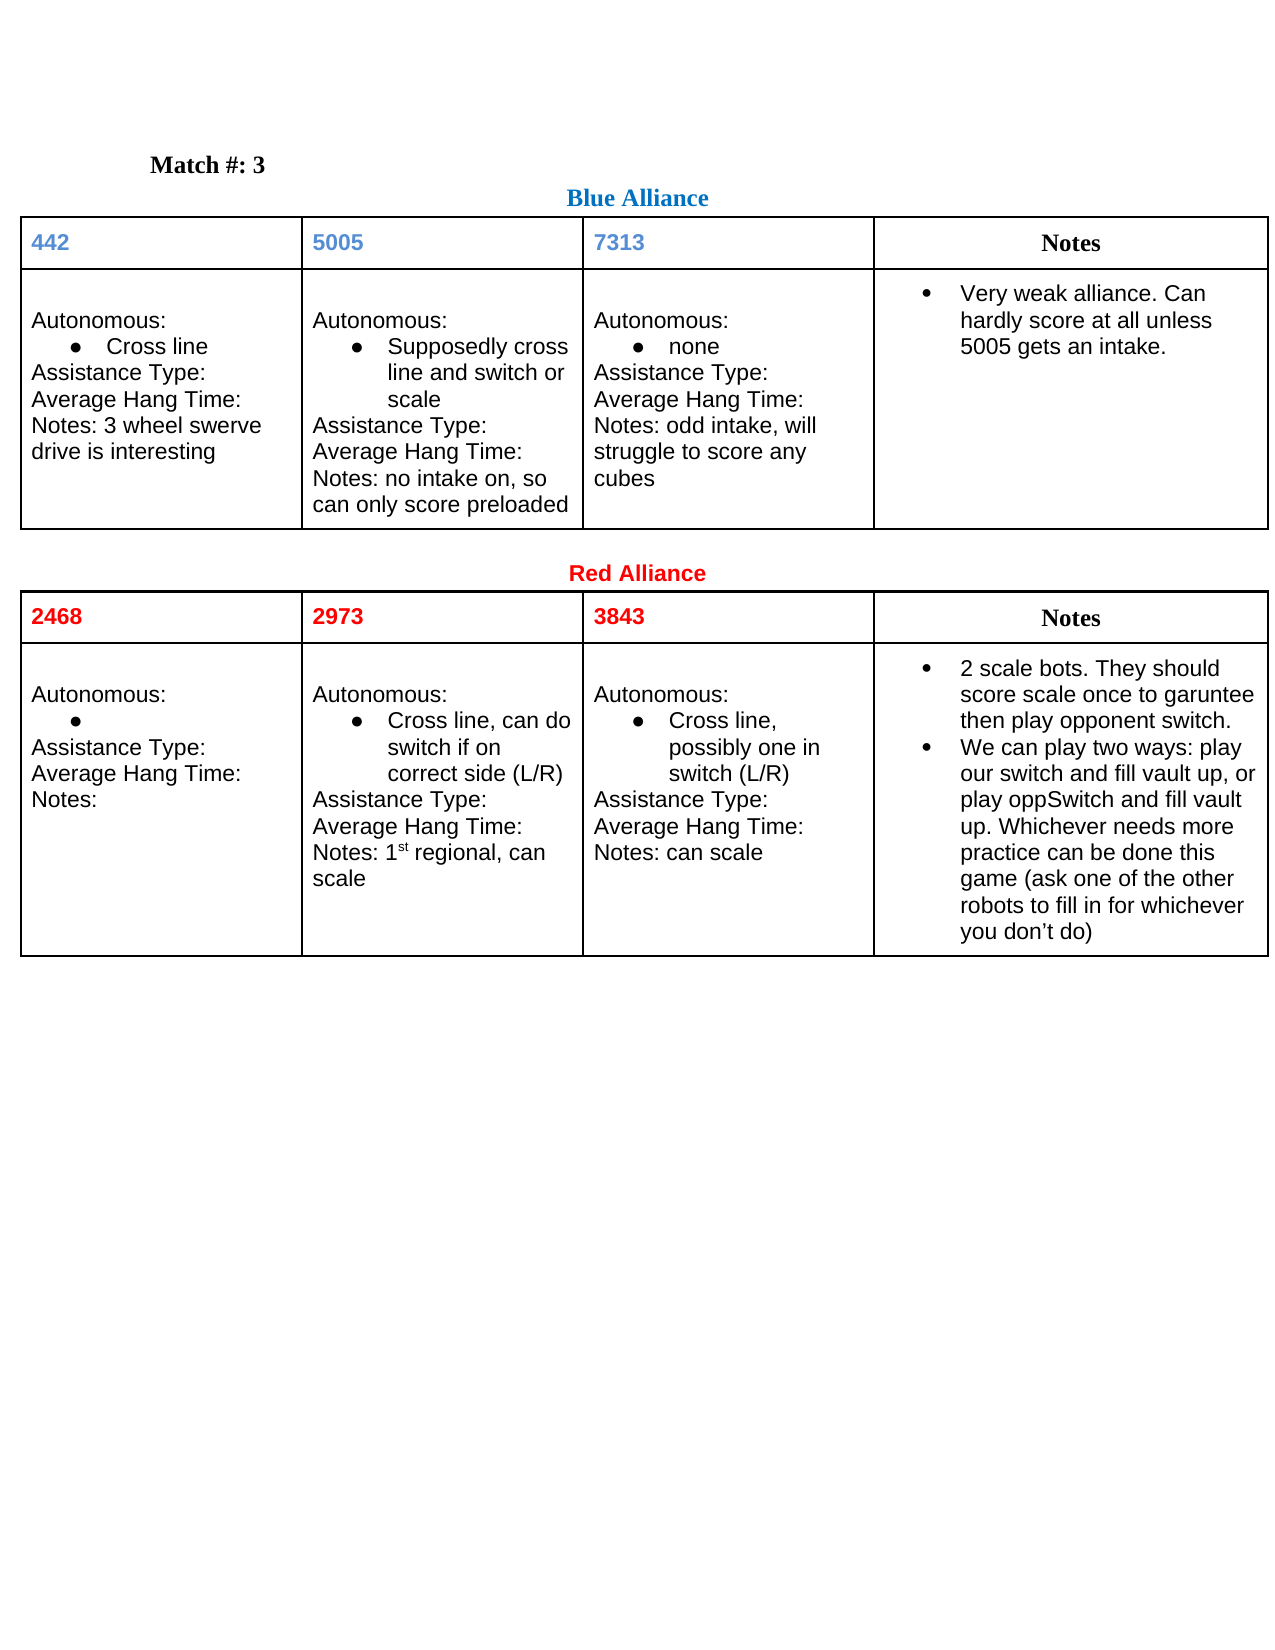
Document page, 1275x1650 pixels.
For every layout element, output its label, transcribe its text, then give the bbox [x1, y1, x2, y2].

table_cell Very weak alliance. Can hardly score at all unless 5005 gets an intake. [875, 270, 1267, 528]
table_cell Autonomous: Cross line, possibly one in switch (L/R) Assistance Type: Average Hang Time: Notes: can scale [584, 644, 873, 955]
table_header 442 [22, 218, 301, 268]
table_header 2468 [22, 593, 301, 642]
text Match #: 3 [150, 150, 1125, 179]
table_header 7313 [584, 218, 873, 268]
text Blue Alliance [150, 183, 1125, 212]
table_cell Autonomous: none Assistance Type: Average Hang Time: Notes: odd intake, will struggle to score any cubes [584, 270, 873, 528]
table_header 2973 [303, 593, 582, 642]
text Red Alliance [150, 560, 1125, 586]
table_cell Autonomous: Cross line, can do switch if on correct side (L/R) Assistance Type: Average Hang Time: Notes: 1st regional, can scale [303, 644, 582, 955]
table_header 5005 [303, 218, 582, 268]
table_cell Autonomous: Assistance Type: Average Hang Time: Notes: [22, 644, 301, 955]
table_cell Autonomous: Supposedly cross line and switch or scale Assistance Type: Average Hang Time: Notes: no intake on, so can only score preloaded [303, 270, 582, 528]
table_cell 2 scale bots. They should score scale once to garuntee then play opponent switch. We can play two ways: play our switch and fill vault up, or play oppSwitch and fill vault up. Whichever needs more practice can be done this game (ask one of the other robots to fill in for whichever you don’t do) [875, 644, 1267, 955]
table_header Notes [875, 218, 1267, 268]
table_header Notes [875, 593, 1267, 642]
table_header 3843 [584, 593, 873, 642]
table_cell Autonomous: Cross line Assistance Type: Average Hang Time: Notes: 3 wheel swerve drive is interesting [22, 270, 301, 528]
